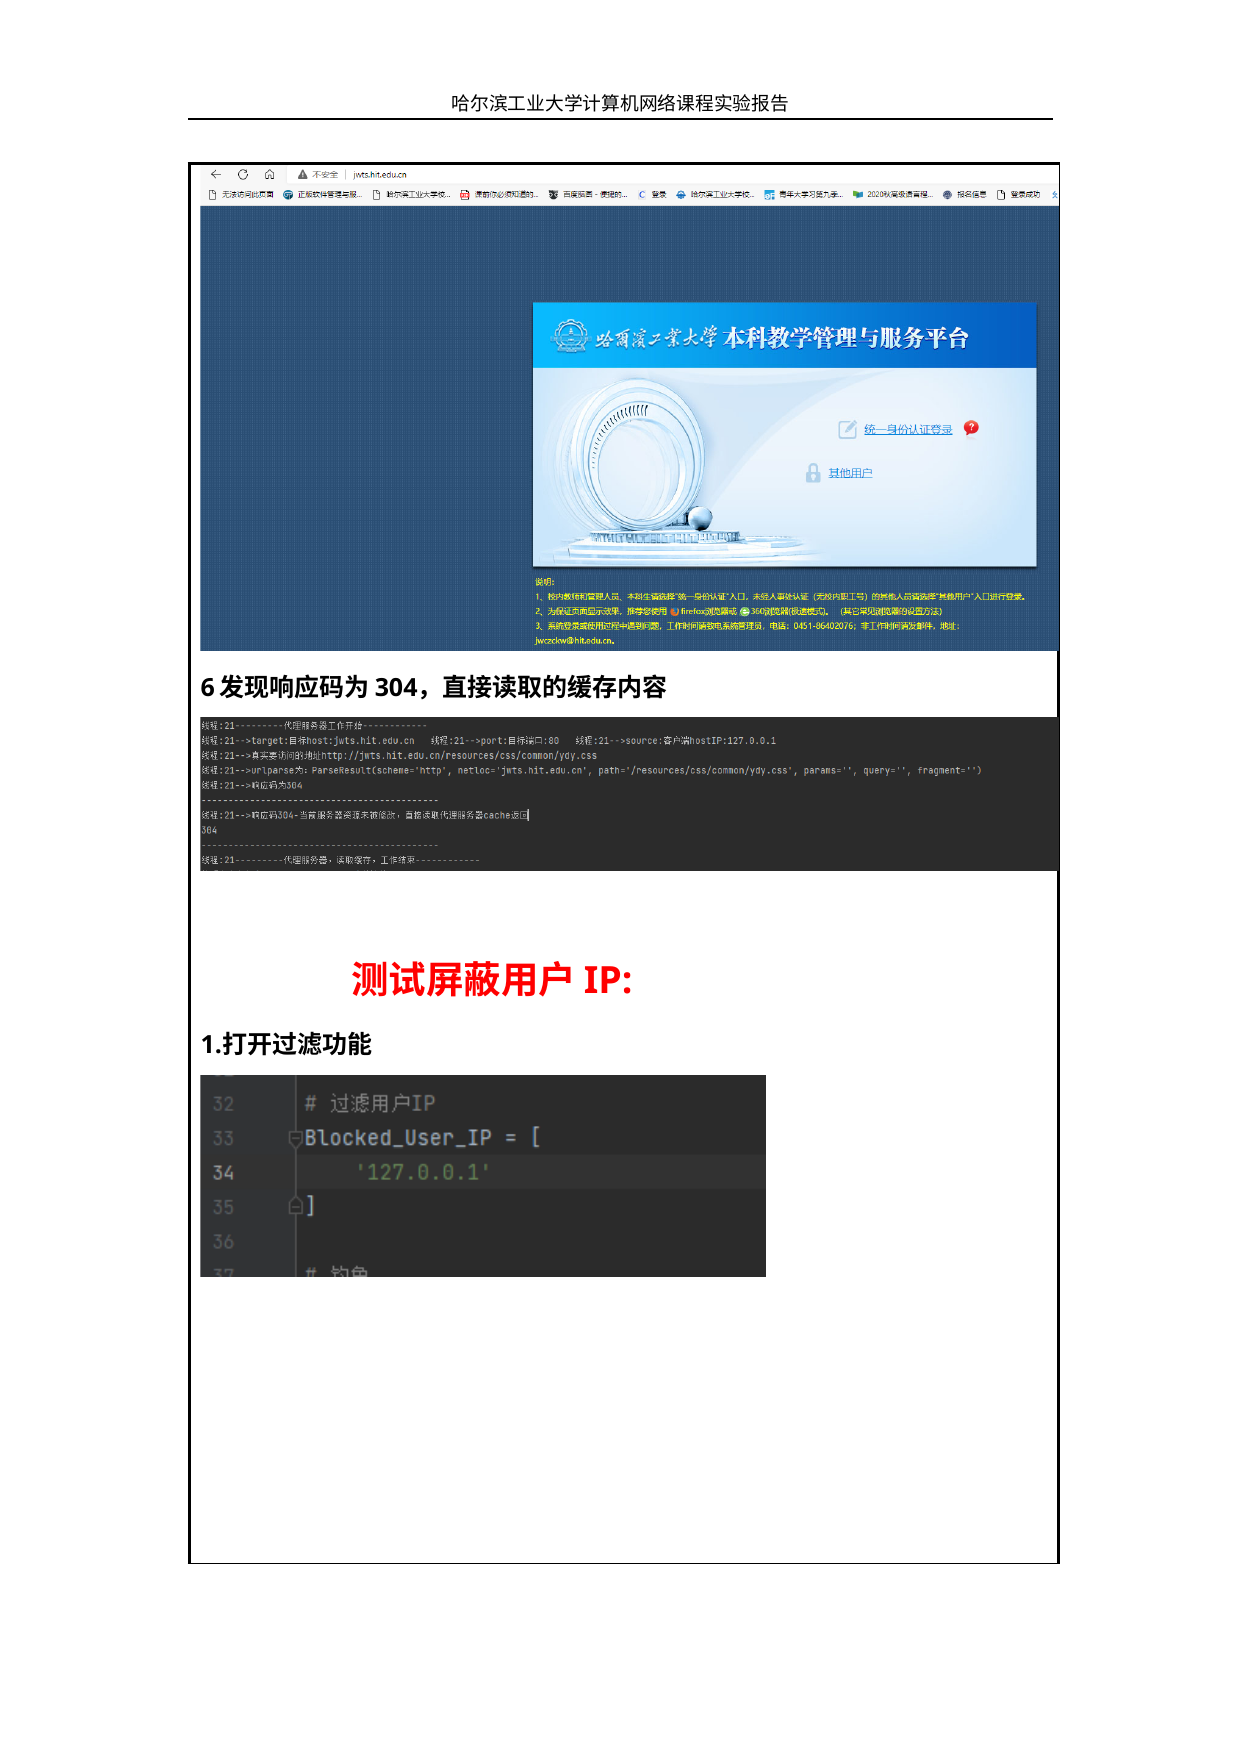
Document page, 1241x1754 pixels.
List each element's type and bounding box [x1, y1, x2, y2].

picture [200, 165, 1059, 651]
table_cell [191, 165, 1057, 1563]
picture [200, 1075, 766, 1277]
picture [200, 717, 1059, 871]
